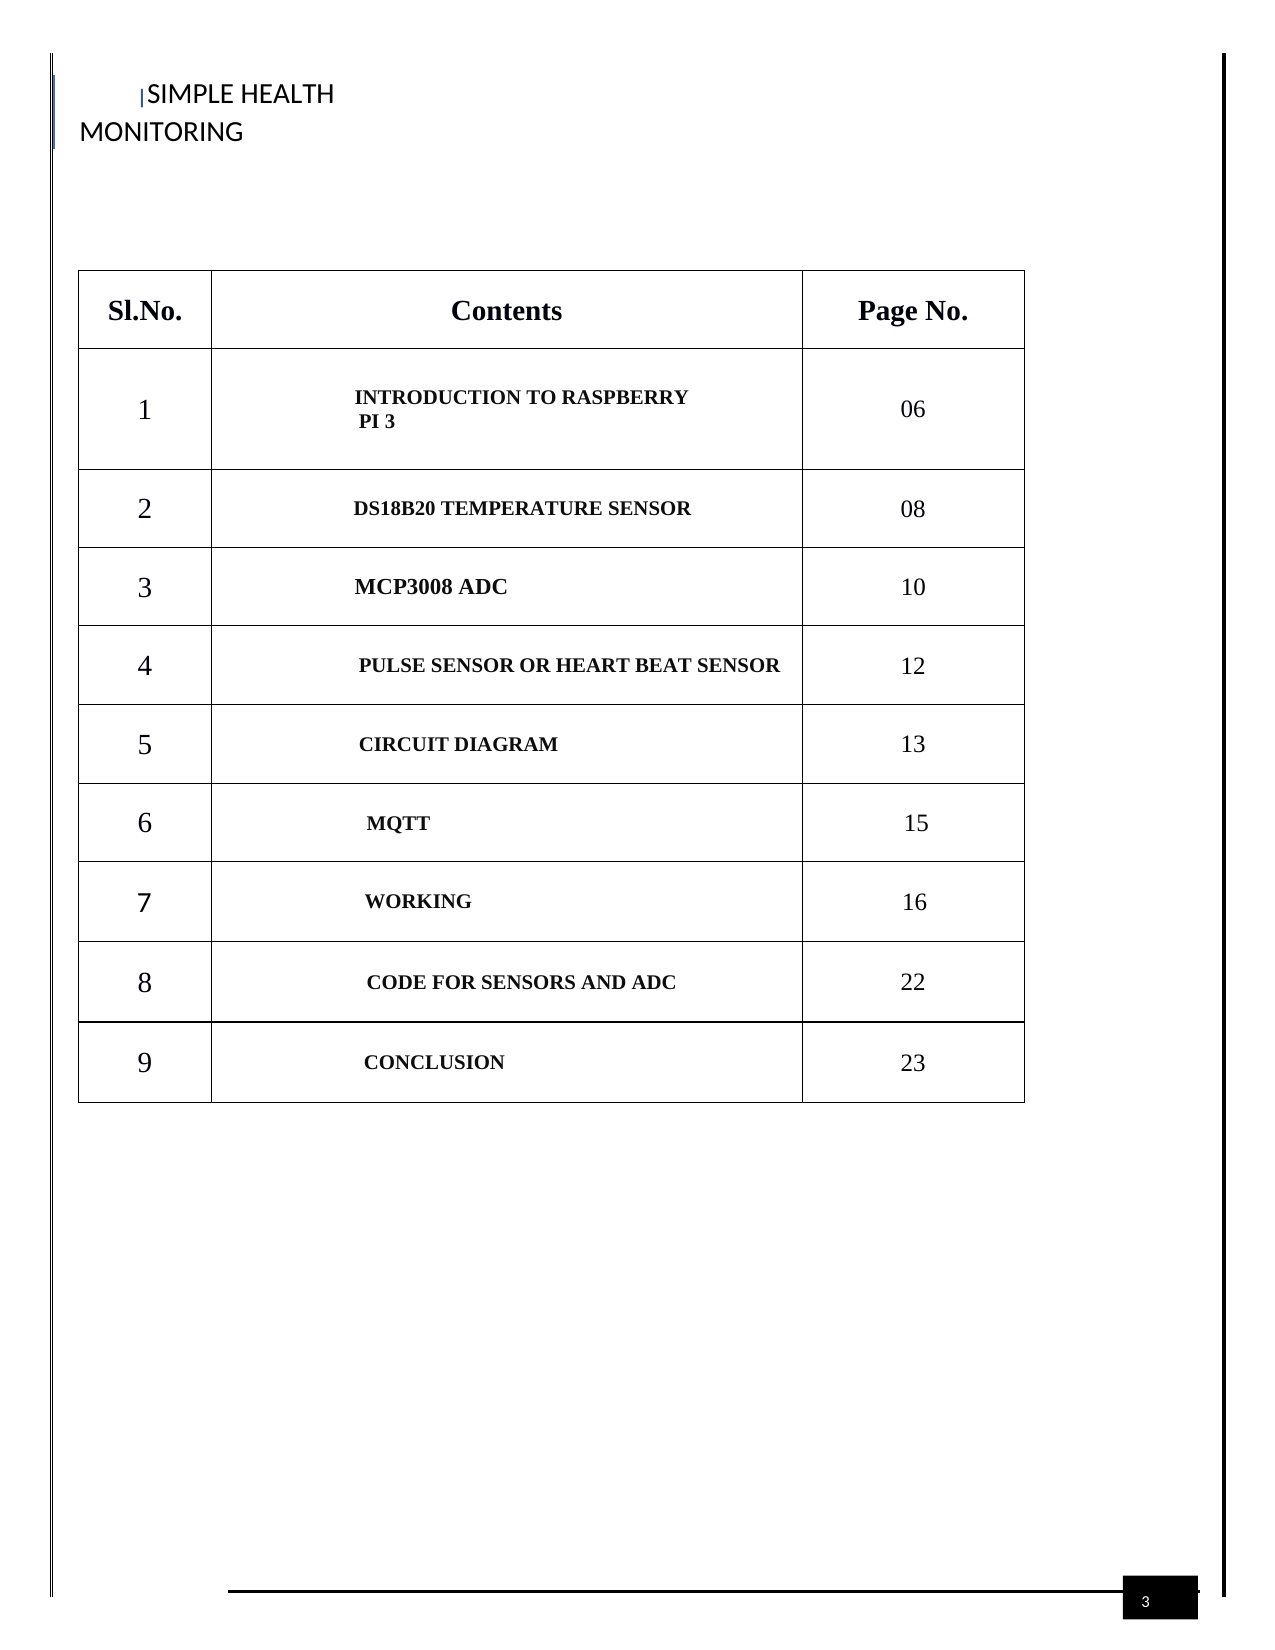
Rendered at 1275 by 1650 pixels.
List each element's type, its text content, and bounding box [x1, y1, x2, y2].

table_cell 9 [79, 1023, 211, 1102]
table_cell 16 [803, 862, 1024, 941]
table_cell 12 [803, 626, 1024, 704]
table_cell 10 [803, 548, 1024, 625]
table_cell 7 [79, 862, 211, 941]
table_cell 3 [79, 548, 211, 625]
table_cell 22 [803, 942, 1024, 1021]
table_header Page No. [803, 271, 1024, 348]
table_cell CIRCUIT DIAGRAM [212, 705, 802, 783]
table_cell 1 [79, 349, 211, 468]
table_cell CONCLUSION [212, 1023, 802, 1102]
table_cell PULSE SENSOR OR HEART BEAT SENSOR [212, 626, 802, 704]
table_cell 08 [803, 470, 1024, 547]
table_cell MCP3008 ADC [212, 548, 802, 625]
table_cell MQTT [212, 784, 802, 861]
table_cell 23 [803, 1023, 1024, 1102]
table_header Sl.No. [79, 271, 211, 348]
table_cell 4 [79, 626, 211, 704]
table_header Contents [212, 271, 802, 348]
table_cell INTRODUCTION TO RASPBERRY PI 3 [212, 349, 802, 468]
table_cell DS18B20 TEMPERATURE SENSOR [212, 470, 802, 547]
table_cell 15 [803, 784, 1024, 861]
table_cell 2 [79, 470, 211, 547]
table_cell 06 [803, 349, 1024, 468]
table_cell 6 [79, 784, 211, 861]
table_cell 13 [803, 705, 1024, 783]
table_cell WORKING [212, 862, 802, 941]
table_cell CODE FOR SENSORS AND ADC [212, 942, 802, 1021]
table_cell 8 [79, 942, 211, 1021]
table_cell 5 [79, 705, 211, 783]
